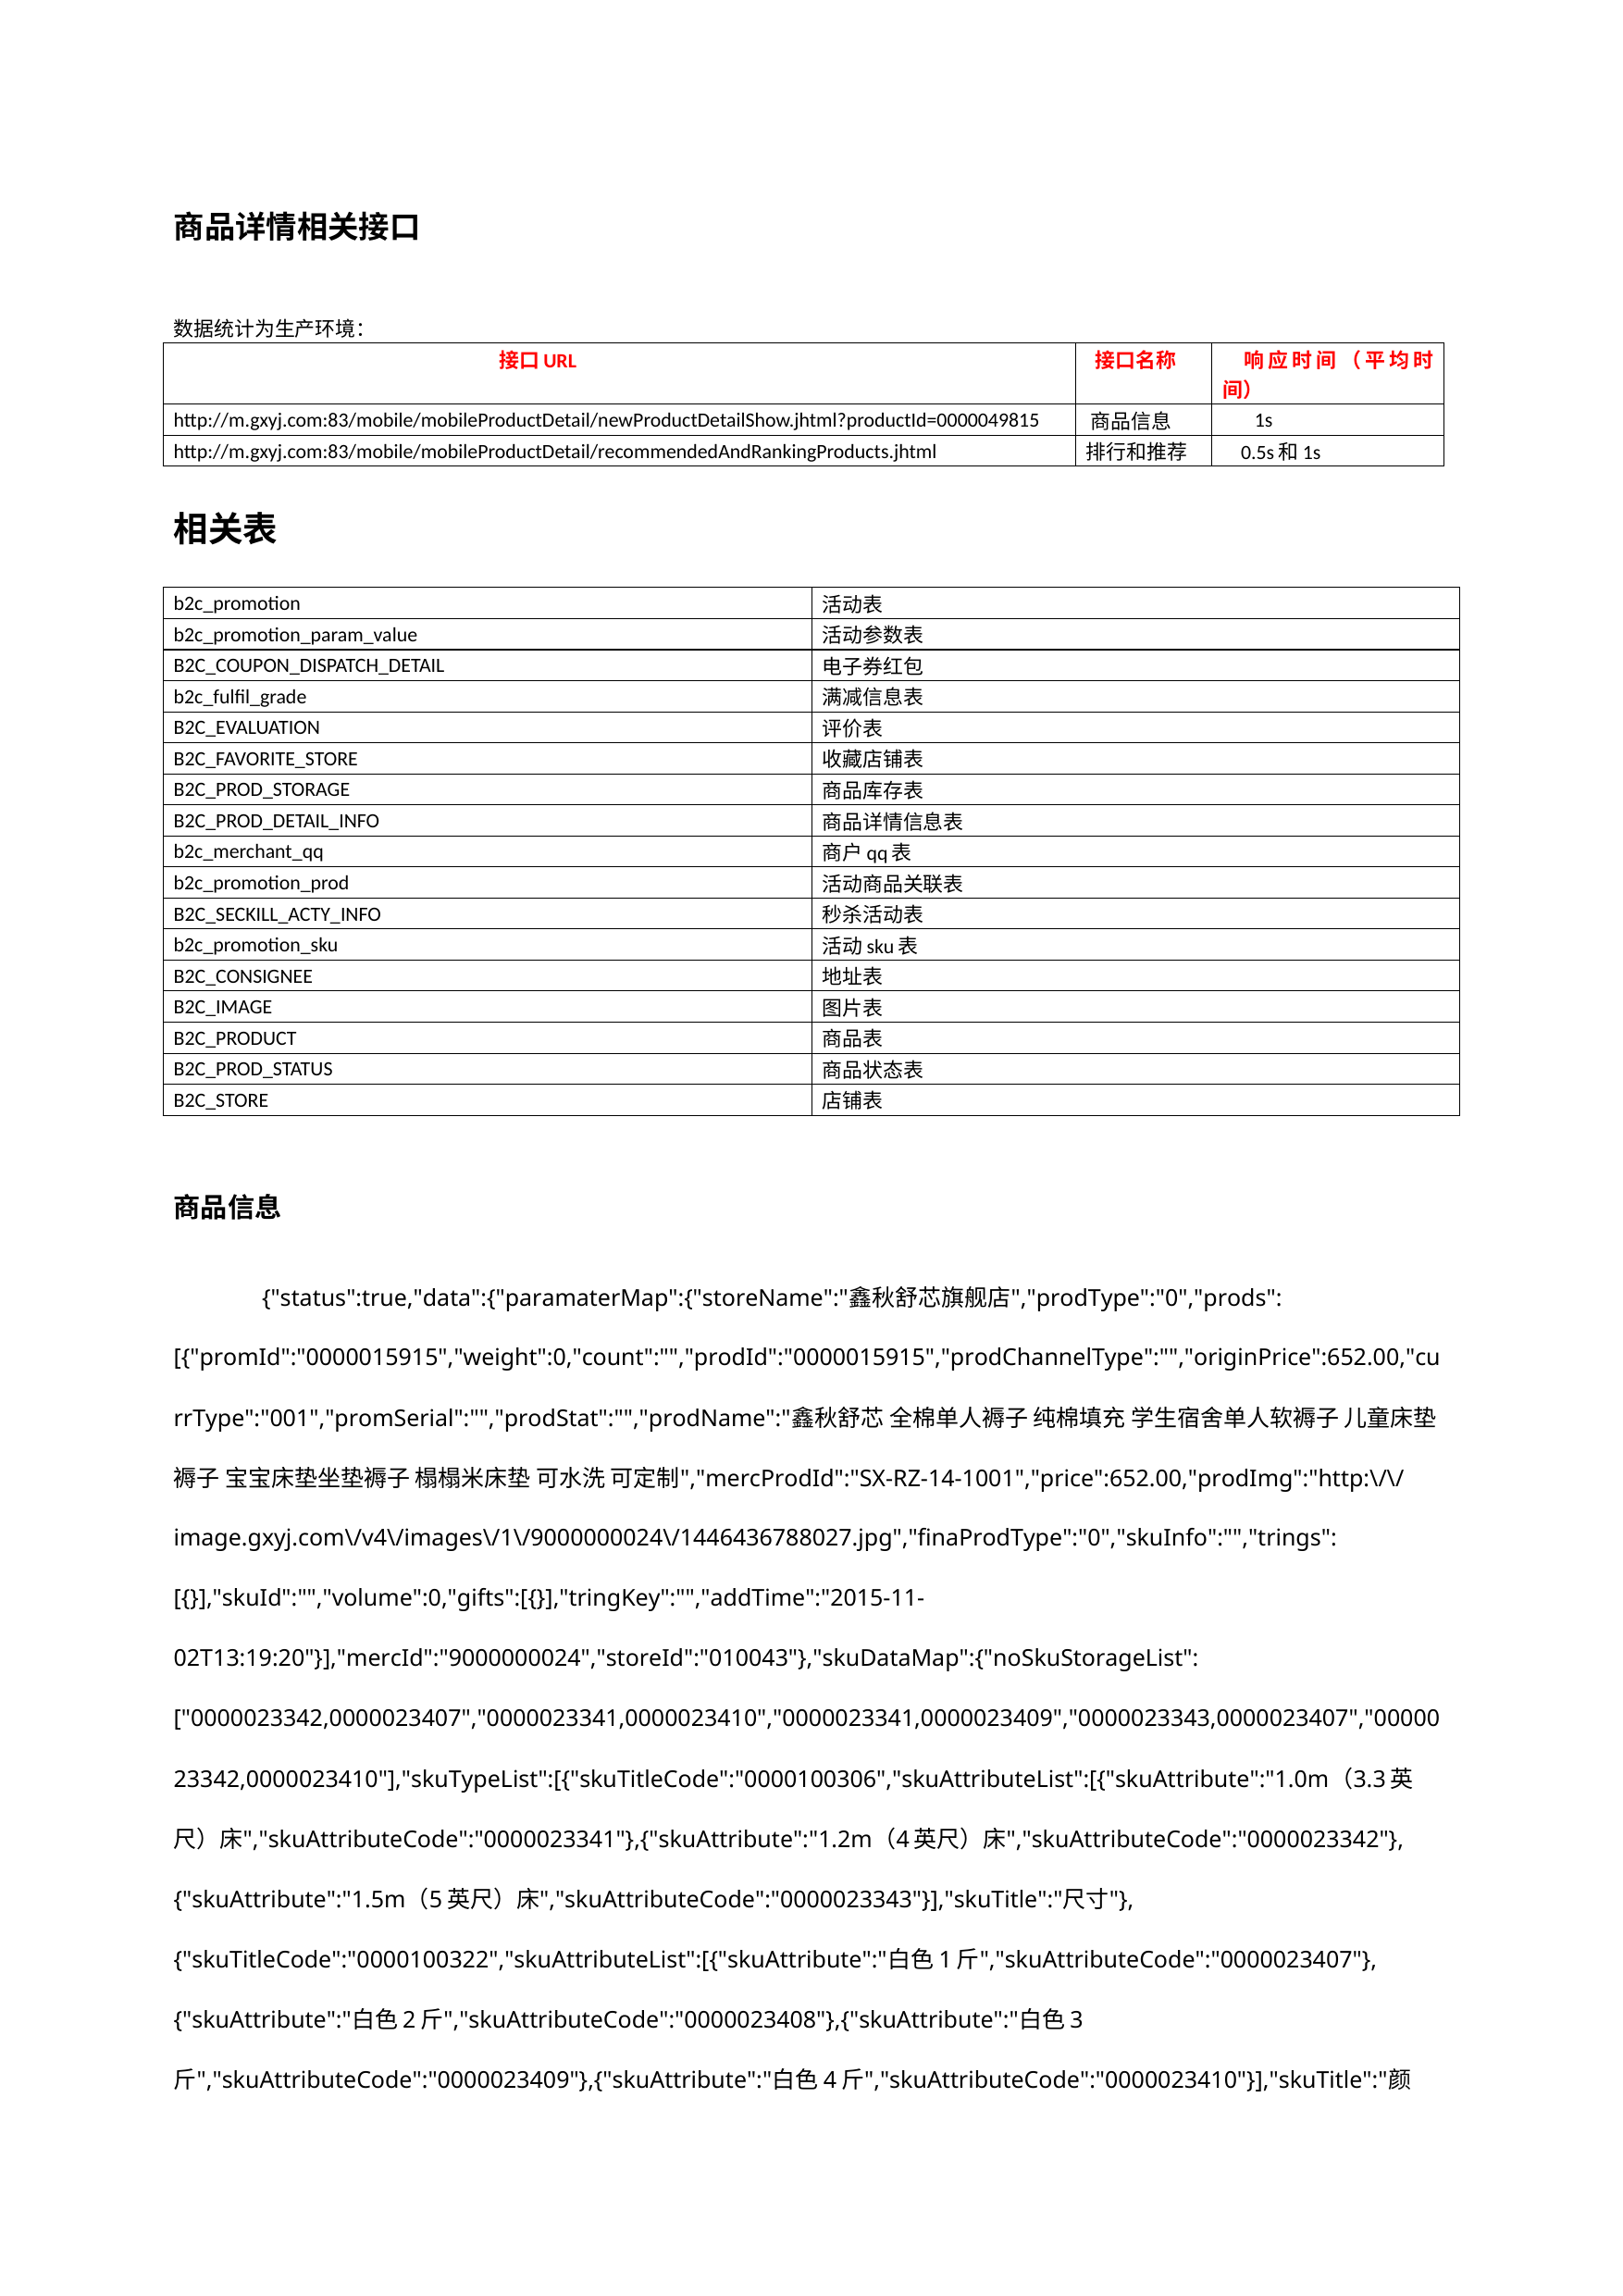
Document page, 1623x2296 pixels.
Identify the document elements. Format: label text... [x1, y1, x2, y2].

table_cell 地址表 [812, 961, 1459, 990]
table_cell B2C_STORE [164, 1085, 812, 1114]
table_cell 满减信息表 [812, 681, 1459, 711]
text 相关表 [173, 497, 1449, 557]
table_header 响应时间（平均时间） [1212, 343, 1443, 403]
table_cell 商品状态表 [812, 1054, 1459, 1084]
table_cell 活动参数表 [812, 619, 1459, 649]
table_cell 收藏店铺表 [812, 743, 1459, 774]
table_cell 活动商品关联表 [812, 867, 1459, 898]
table_header 接口URL [164, 343, 1075, 403]
table_cell 商品库存表 [812, 775, 1459, 804]
text 数据统计为生产环境： [173, 313, 1449, 342]
table_cell B2C_COUPON_DISPATCH_DETAIL [164, 651, 812, 680]
subtitle 商品详情相关接口 [173, 195, 1449, 255]
table_cell 商品详情信息表 [812, 805, 1459, 836]
table_header 接口名称 [1076, 343, 1211, 403]
table_cell 商品信息 [1076, 404, 1211, 435]
table_cell B2C_EVALUATION [164, 713, 812, 742]
table_cell B2C_PROD_DETAIL_INFO [164, 805, 812, 836]
text 商品信息 [173, 1176, 1449, 1236]
table_cell http://m.gxyj.com:83/mobile/mobileProductDetail/recommendedAndRankingProducts.jhtml [164, 436, 1075, 465]
table_cell B2C_CONSIGNEE [164, 961, 812, 990]
table_cell 1s [1212, 404, 1443, 435]
table_cell B2C_PRODUCT [164, 1023, 812, 1052]
table_cell B2C_PROD_STORAGE [164, 775, 812, 804]
table_cell 商品表 [812, 1023, 1459, 1052]
table_cell 秒杀活动表 [812, 899, 1459, 928]
table_cell B2C_FAVORITE_STORE [164, 743, 812, 774]
table_cell 店铺表 [812, 1085, 1459, 1114]
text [173, 1266, 1449, 2108]
table_cell b2c_promotion_param_value [164, 619, 812, 649]
table_cell 电子券红包 [812, 651, 1459, 680]
table_cell 评价表 [812, 713, 1459, 742]
table_cell http://m.gxyj.com:83/mobile/mobileProductDetail/newProductDetailShow.jhtml?productId=0000049815 [164, 404, 1075, 435]
table_cell 商户qq表 [812, 837, 1459, 866]
table_cell b2c_merchant_qq [164, 837, 812, 866]
table_cell b2c_promotion_prod [164, 867, 812, 898]
table_cell 0.5s和1s [1212, 436, 1443, 465]
table_header b2c_promotion [164, 588, 812, 618]
table_cell B2C_PROD_STATUS [164, 1054, 812, 1084]
table_header 活动表 [812, 588, 1459, 618]
table_cell 活动sku表 [812, 929, 1459, 960]
table_cell 排行和推荐 [1076, 436, 1211, 465]
table_cell 图片表 [812, 991, 1459, 1022]
table_cell b2c_promotion_sku [164, 929, 812, 960]
table_cell B2C_IMAGE [164, 991, 812, 1022]
table_cell b2c_fulfil_grade [164, 681, 812, 711]
table_cell B2C_SECKILL_ACTY_INFO [164, 899, 812, 928]
